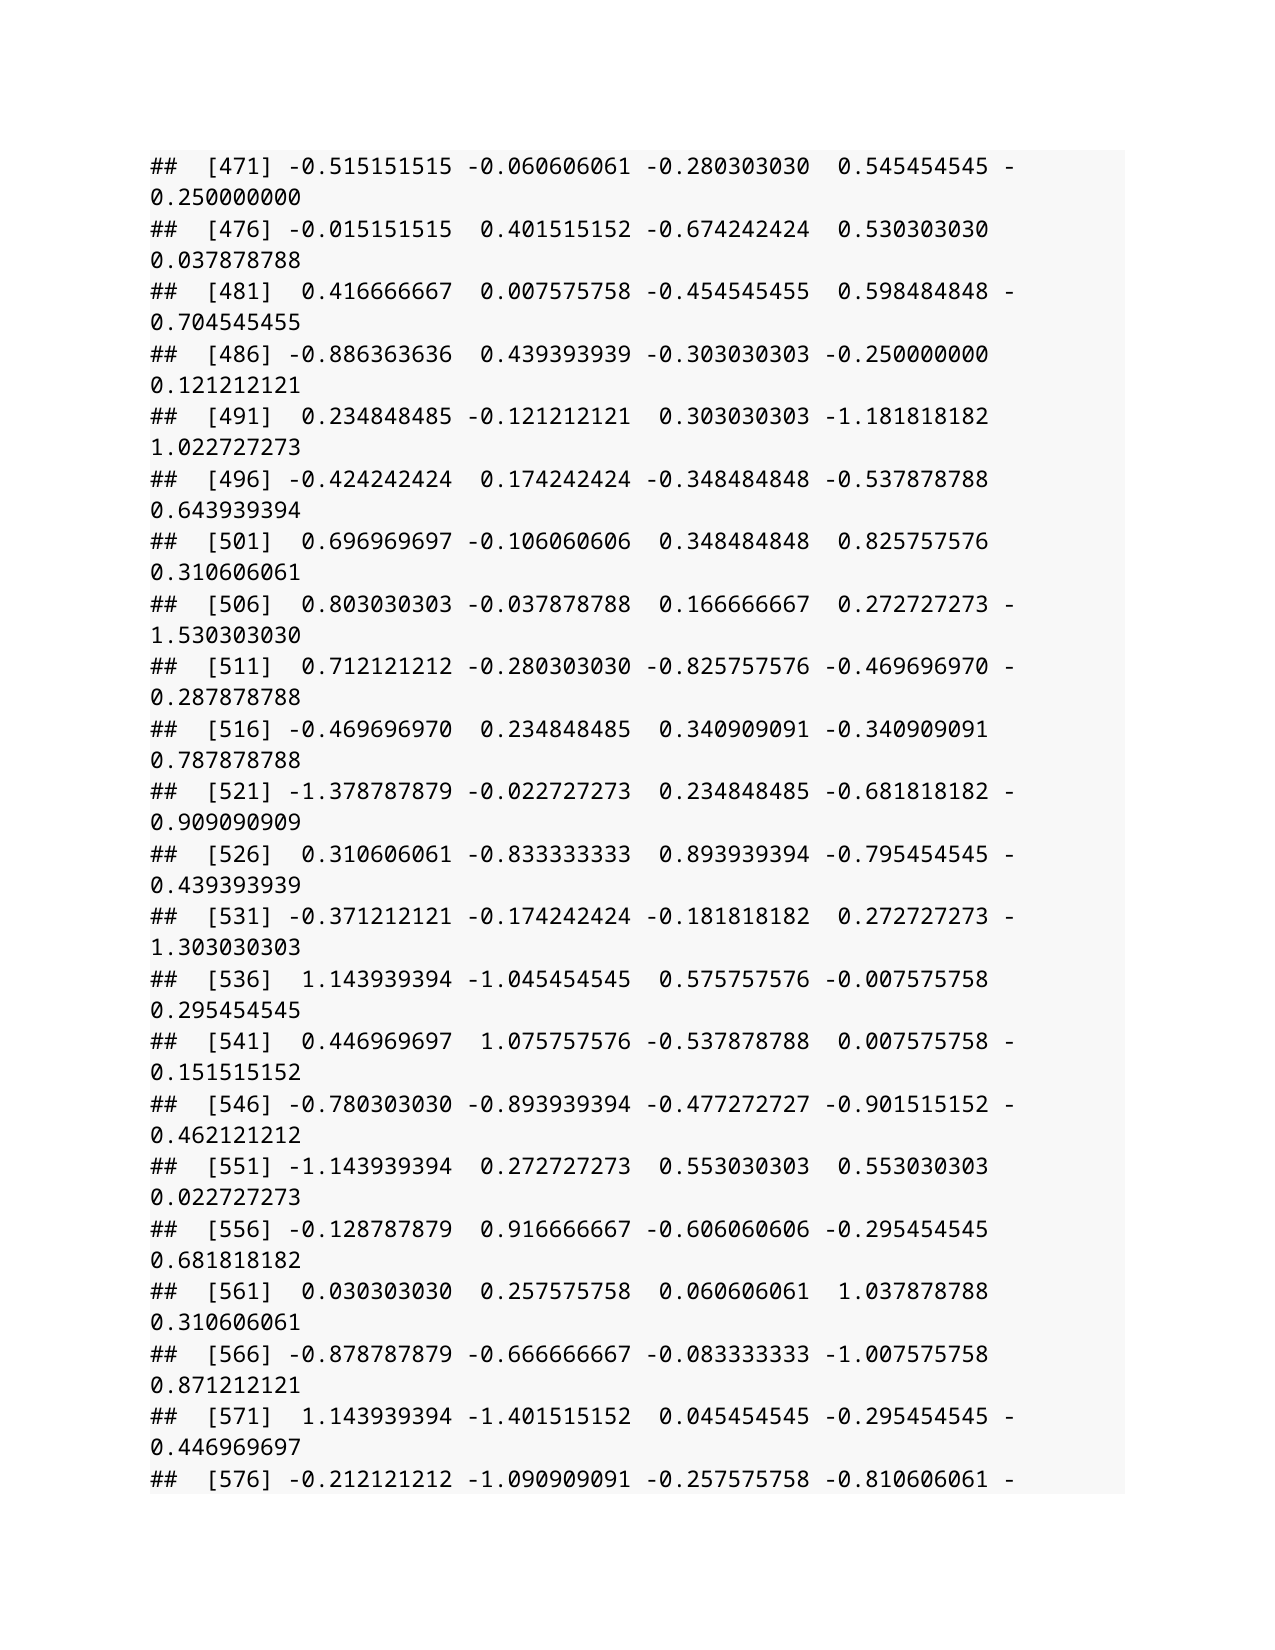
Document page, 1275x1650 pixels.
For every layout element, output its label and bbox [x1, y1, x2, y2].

text [150, 150, 1125, 1494]
